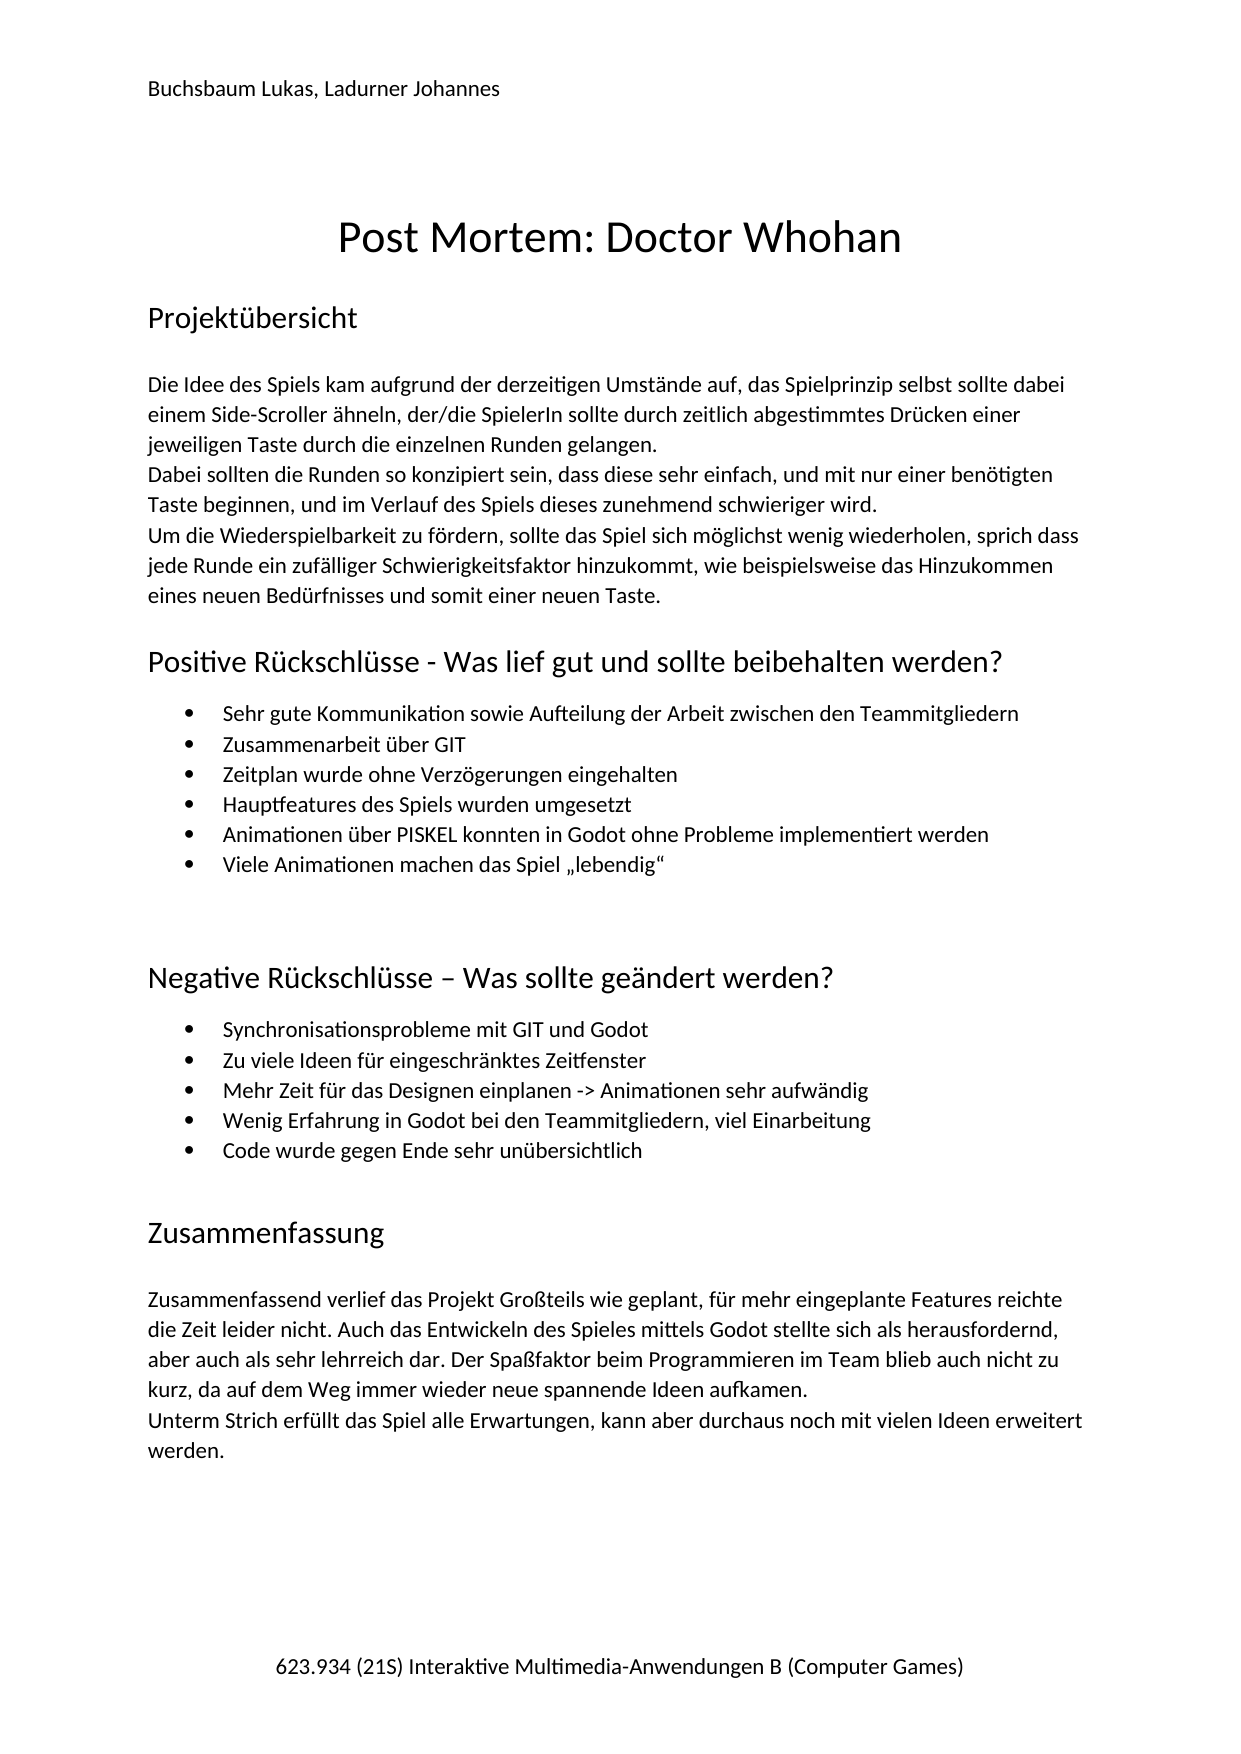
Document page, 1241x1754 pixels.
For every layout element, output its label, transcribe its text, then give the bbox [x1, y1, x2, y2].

text Zusammenfassung [148, 1213, 1093, 1252]
text Dabei sollten die Runden so konzipiert sein, dass diese sehr einfach, und mit nur einer benötigten Taste beginnen, und im Verlauf des Spiels dieses zunehmend schwieriger wird. [148, 460, 1093, 519]
list Wenig Erfahrung in Godot bei den Teammitgliedern, viel Einarbeitung [185, 1106, 1093, 1134]
list Sehr gute Kommunikation sowie Aufteilung der Arbeit zwischen den Teammitgliedern [185, 699, 1093, 727]
text Zusammenfassend verlief das Projekt Großteils wie geplant, für mehr eingeplante Features reichte die Zeit leider nicht. Auch das Entwickeln des Spieles mittels Godot stellte sich als herausfordernd, aber auch als sehr lehrreich dar. Der Spaßfaktor beim Programmieren im Team blieb auch nicht zu kurz, da auf dem Weg immer wieder neue spannende Ideen aufkamen. [148, 1285, 1093, 1403]
list Code wurde gegen Ende sehr unübersichtlich [185, 1136, 1093, 1164]
list Mehr Zeit für das Designen einplanen -> Animationen sehr aufwändig [185, 1076, 1093, 1104]
list Zusammenarbeit über GIT [185, 730, 1093, 758]
list Synchronisationsprobleme mit GIT und Godot [185, 1016, 1093, 1044]
text Die Idee des Spiels kam aufgrund der derzeitigen Umstände auf, das Spielprinzip selbst sollte dabei einem Side-Scroller ähneln, der/die SpielerIn sollte durch zeitlich abgestimmtes Drücken einer jeweiligen Taste durch die einzelnen Runden gelangen. [148, 370, 1093, 458]
text Projektübersicht [148, 298, 1093, 337]
list Zeitplan wurde ohne Verzögerungen eingehalten [185, 760, 1093, 788]
text Unterm Strich erfüllt das Spiel alle Erwartungen, kann aber durchaus noch mit vielen Ideen erweitert werden. [148, 1406, 1093, 1464]
list Zu viele Ideen für eingeschränktes Zeitfenster [185, 1046, 1093, 1074]
text Post Mortem: Doctor Whohan [148, 208, 1093, 264]
list Viele Animationen machen das Spiel „lebendig“ [185, 851, 1093, 878]
list Hauptfeatures des Spiels wurden umgesetzt [185, 790, 1093, 818]
text Um die Wiederspielbarkeit zu fördern, sollte das Spiel sich möglichst wenig wiederholen, sprich dass jede Runde ein zufälliger Schwierigkeitsfaktor hinzukommt, wie beispielsweise das Hinzukommen eines neuen Bedürfnisses und somit einer neuen Taste. [148, 521, 1093, 609]
text Negative Rückschlüsse – Was sollte geändert werden? [148, 958, 1093, 996]
list Animationen über PISKEL konnten in Godot ohne Probleme implementiert werden [185, 820, 1093, 848]
text Positive Rückschlüsse - Was lief gut und sollte beibehalten werden? [148, 642, 1093, 680]
